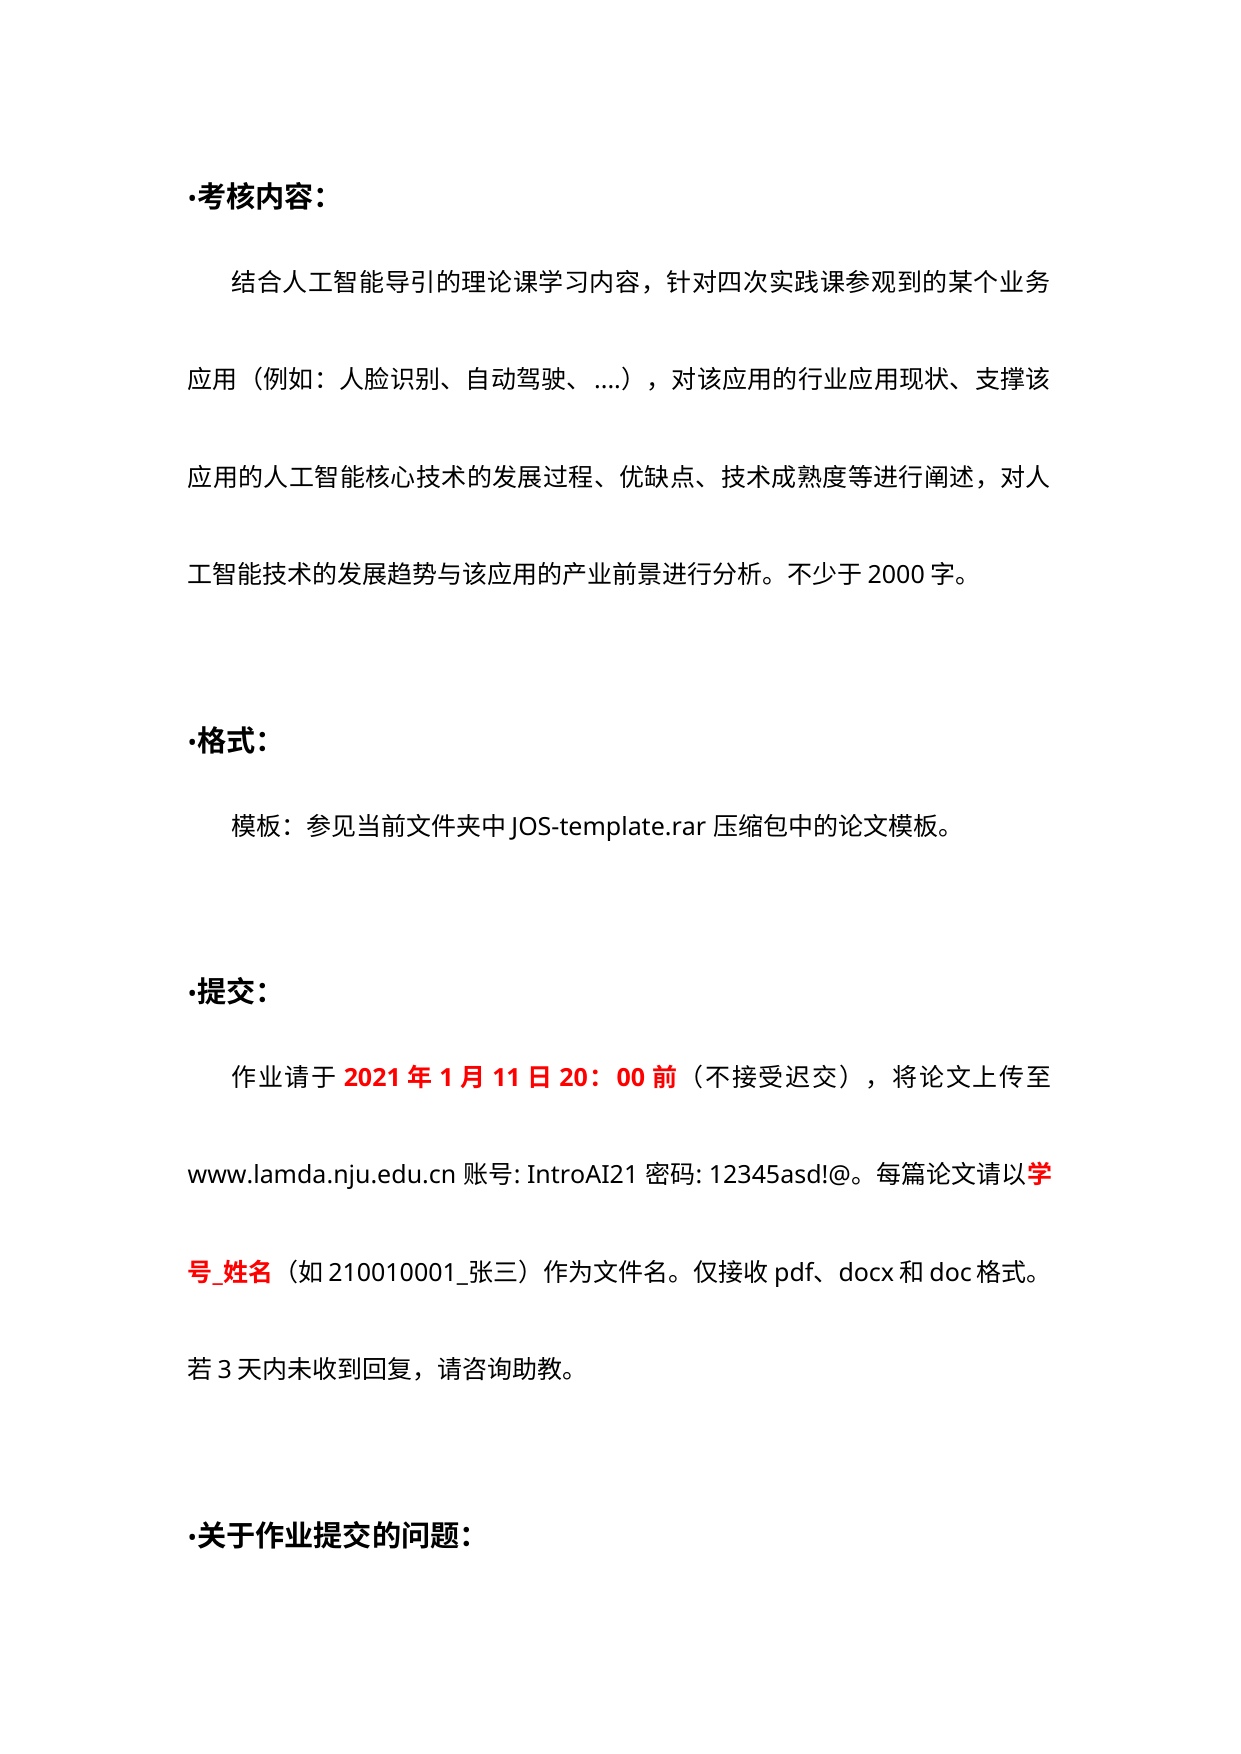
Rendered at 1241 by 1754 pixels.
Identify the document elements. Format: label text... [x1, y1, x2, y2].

text •关于作业提交的问题： [187, 1501, 1053, 1566]
text 结合人工智能导引的理论课学习内容，针对四次实践课参观到的某个业务应用（例如：人脸识别、自动驾驶、....），对该应用的行业应用现状、支撑该应用的人工智能核心技术的发展过程、优缺点、技术成熟度等进行阐述，对人工智能技术的发展趋势与该应用的产业前景进行分析。不少于2000字。 [187, 248, 1053, 606]
text 模板：参见当前文件夹中JOS-template.rar 压缩包中的论文模板。 [187, 792, 1053, 857]
text •考核内容： [187, 162, 1053, 227]
text •提交： [187, 957, 1053, 1022]
text •格式： [187, 706, 1053, 771]
text 作业请于2021年1月11日20：00前（不接受迟交），将论文上传至www.lamda.nju.edu.cn 账号: IntroAI21 密码: 12345asd!@。每篇论文请以学号_姓名（如210010001_张三）作为文件名。仅接收pdf、docx和doc格式。若3天内未收到回复，请咨询助教。 [187, 1043, 1053, 1401]
